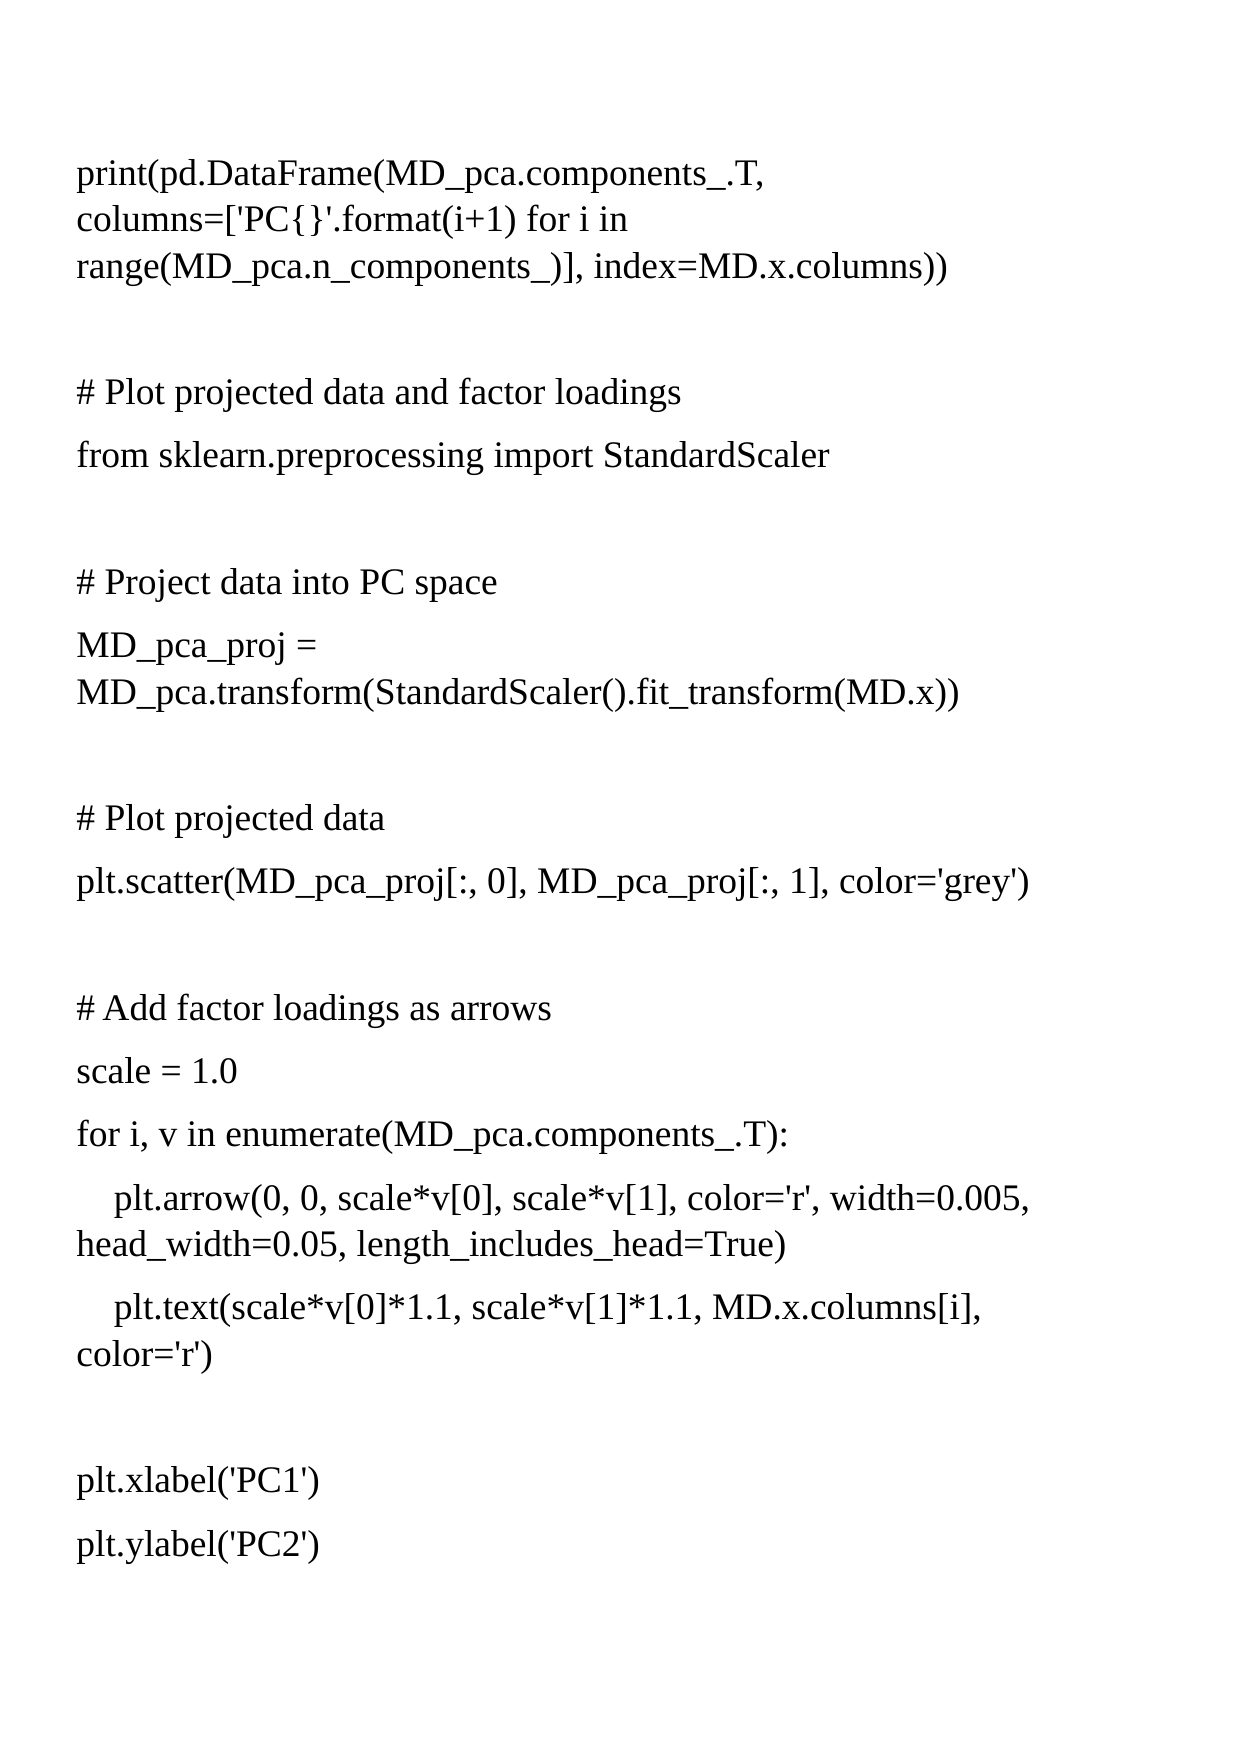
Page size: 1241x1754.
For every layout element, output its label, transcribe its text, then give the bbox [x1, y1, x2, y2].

text MD_pca_proj = MD_pca.transform(StandardScaler().fit_transform(MD.x)) [76, 622, 1090, 712]
text plt.scatter(MD_pca_proj[:, 0], MD_pca_proj[:, 1], color='grey') [76, 859, 1090, 902]
text plt.ylabel('PC2') [76, 1521, 1090, 1564]
text from sklearn.preprocessing import StandardScaler [76, 433, 1090, 476]
text # Plot projected data and factor loadings [76, 369, 1090, 413]
text scale = 1.0 [76, 1048, 1090, 1092]
text plt.text(scale*v[0]*1.1, scale*v[1]*1.1, MD.x.columns[i], color='r') [76, 1285, 1090, 1374]
text plt.arrow(0, 0, scale*v[0], scale*v[1], color='r', width=0.005, head_width=0.05, length_includes_head=True) [76, 1175, 1090, 1264]
text plt.xlabel('PC1') [76, 1458, 1090, 1501]
text print(pd.DataFrame(MD_pca.components_.T, columns=['PC{}'.format(i+1) for i in range(MD_pca.n_components_)], index=MD.x.columns)) [76, 150, 1090, 286]
text for i, v in enumerate(MD_pca.components_.T): [76, 1112, 1090, 1155]
text # Project data into PC space [76, 559, 1090, 602]
text # Add factor loadings as arrows [76, 985, 1090, 1028]
text # Plot projected data [76, 796, 1090, 839]
